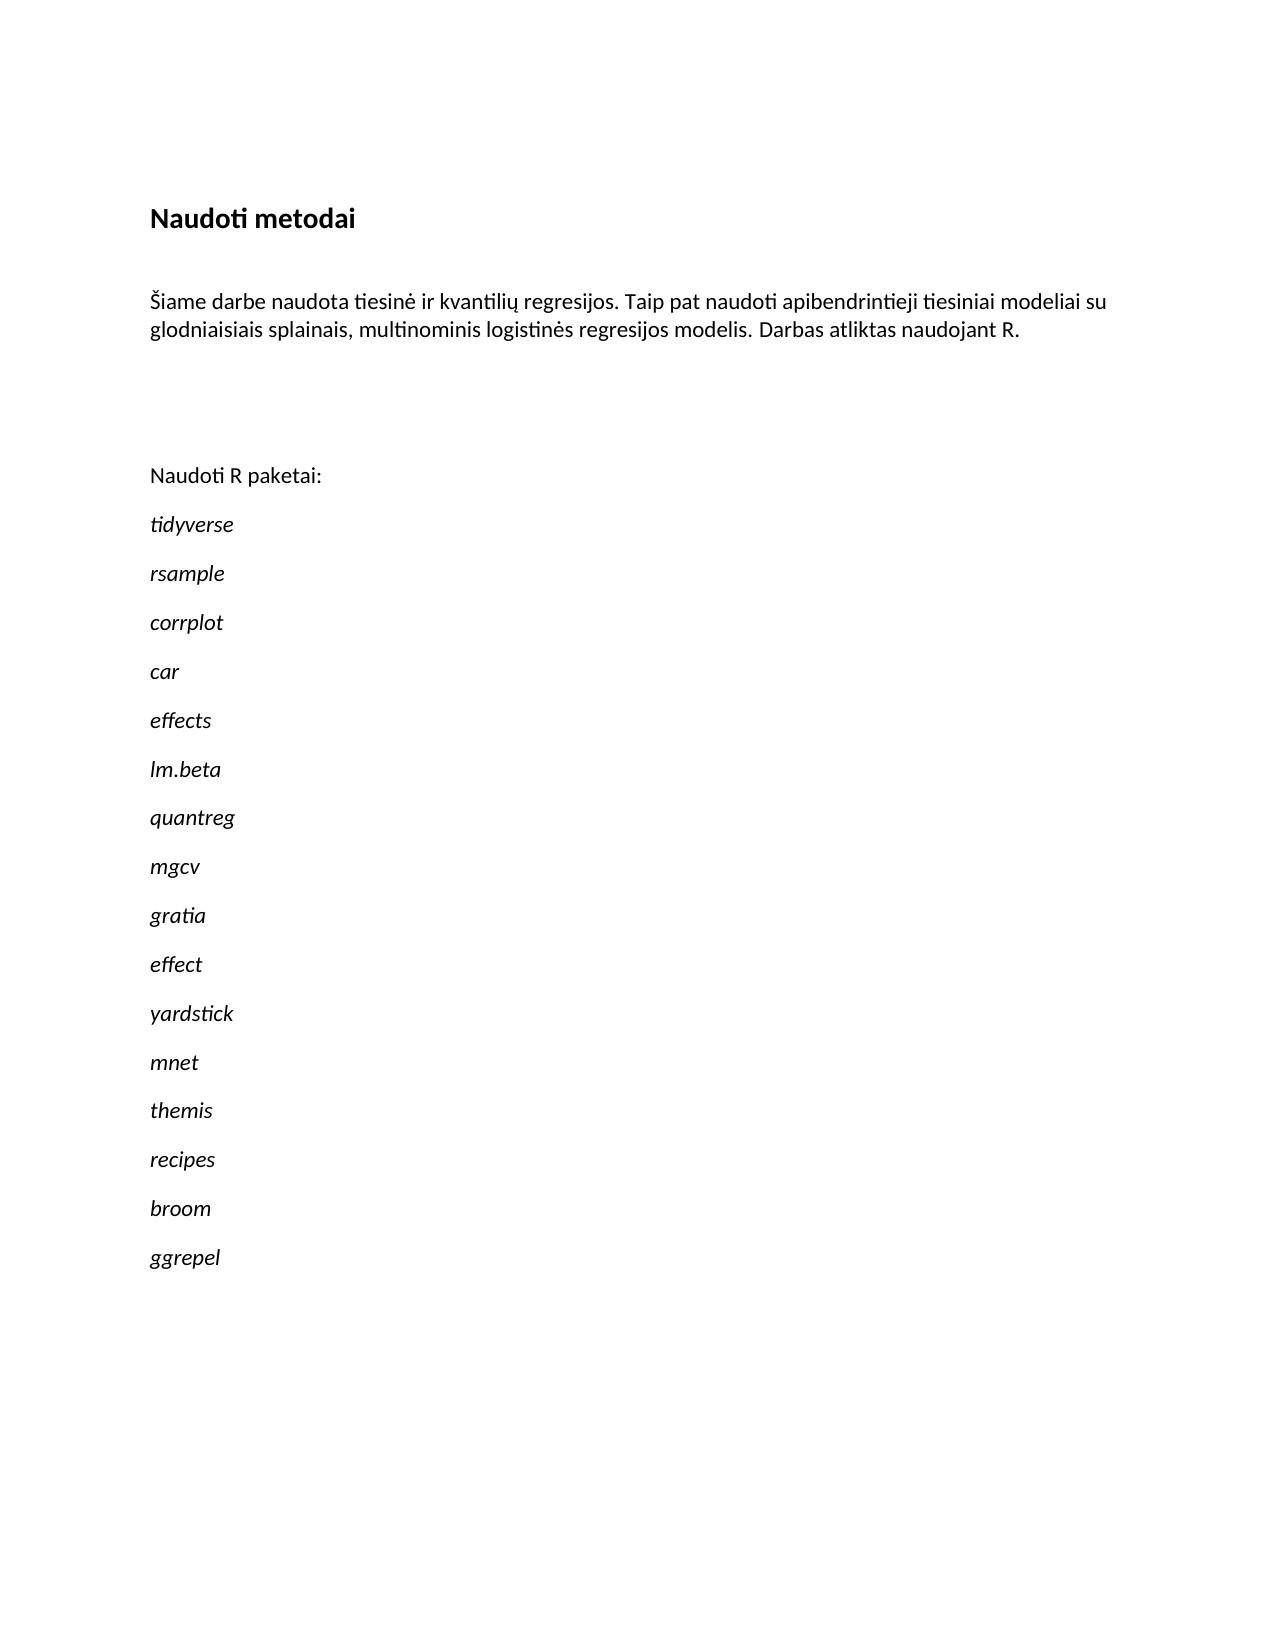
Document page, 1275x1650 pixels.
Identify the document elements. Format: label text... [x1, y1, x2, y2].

subtitle Naudoti metodai [150, 200, 1125, 236]
text tidyverse [150, 510, 1125, 538]
text mnet [150, 1048, 1125, 1076]
text quantreg [150, 803, 1125, 832]
text recipes [150, 1146, 1125, 1173]
text Šiame darbe naudota tiesinė ir kvantilių regresijos. Taip pat naudoti apibendrintieji tiesiniai modeliai su glodniaisiais splainais, multinominis logistinės regresijos modelis. Darbas atliktas naudojant R. [150, 287, 1125, 343]
text rsample [150, 559, 1125, 587]
text effect [150, 950, 1125, 978]
text ggrepel [150, 1243, 1125, 1271]
text effects [150, 706, 1125, 734]
text broom [150, 1194, 1125, 1222]
text Naudoti R paketai: [150, 462, 1125, 489]
text gratia [150, 901, 1125, 929]
text corrplot [150, 608, 1125, 636]
text themis [150, 1097, 1125, 1125]
text car [150, 657, 1125, 685]
text lm.beta [150, 755, 1125, 783]
text mgcv [150, 852, 1125, 880]
text yardstick [150, 999, 1125, 1027]
